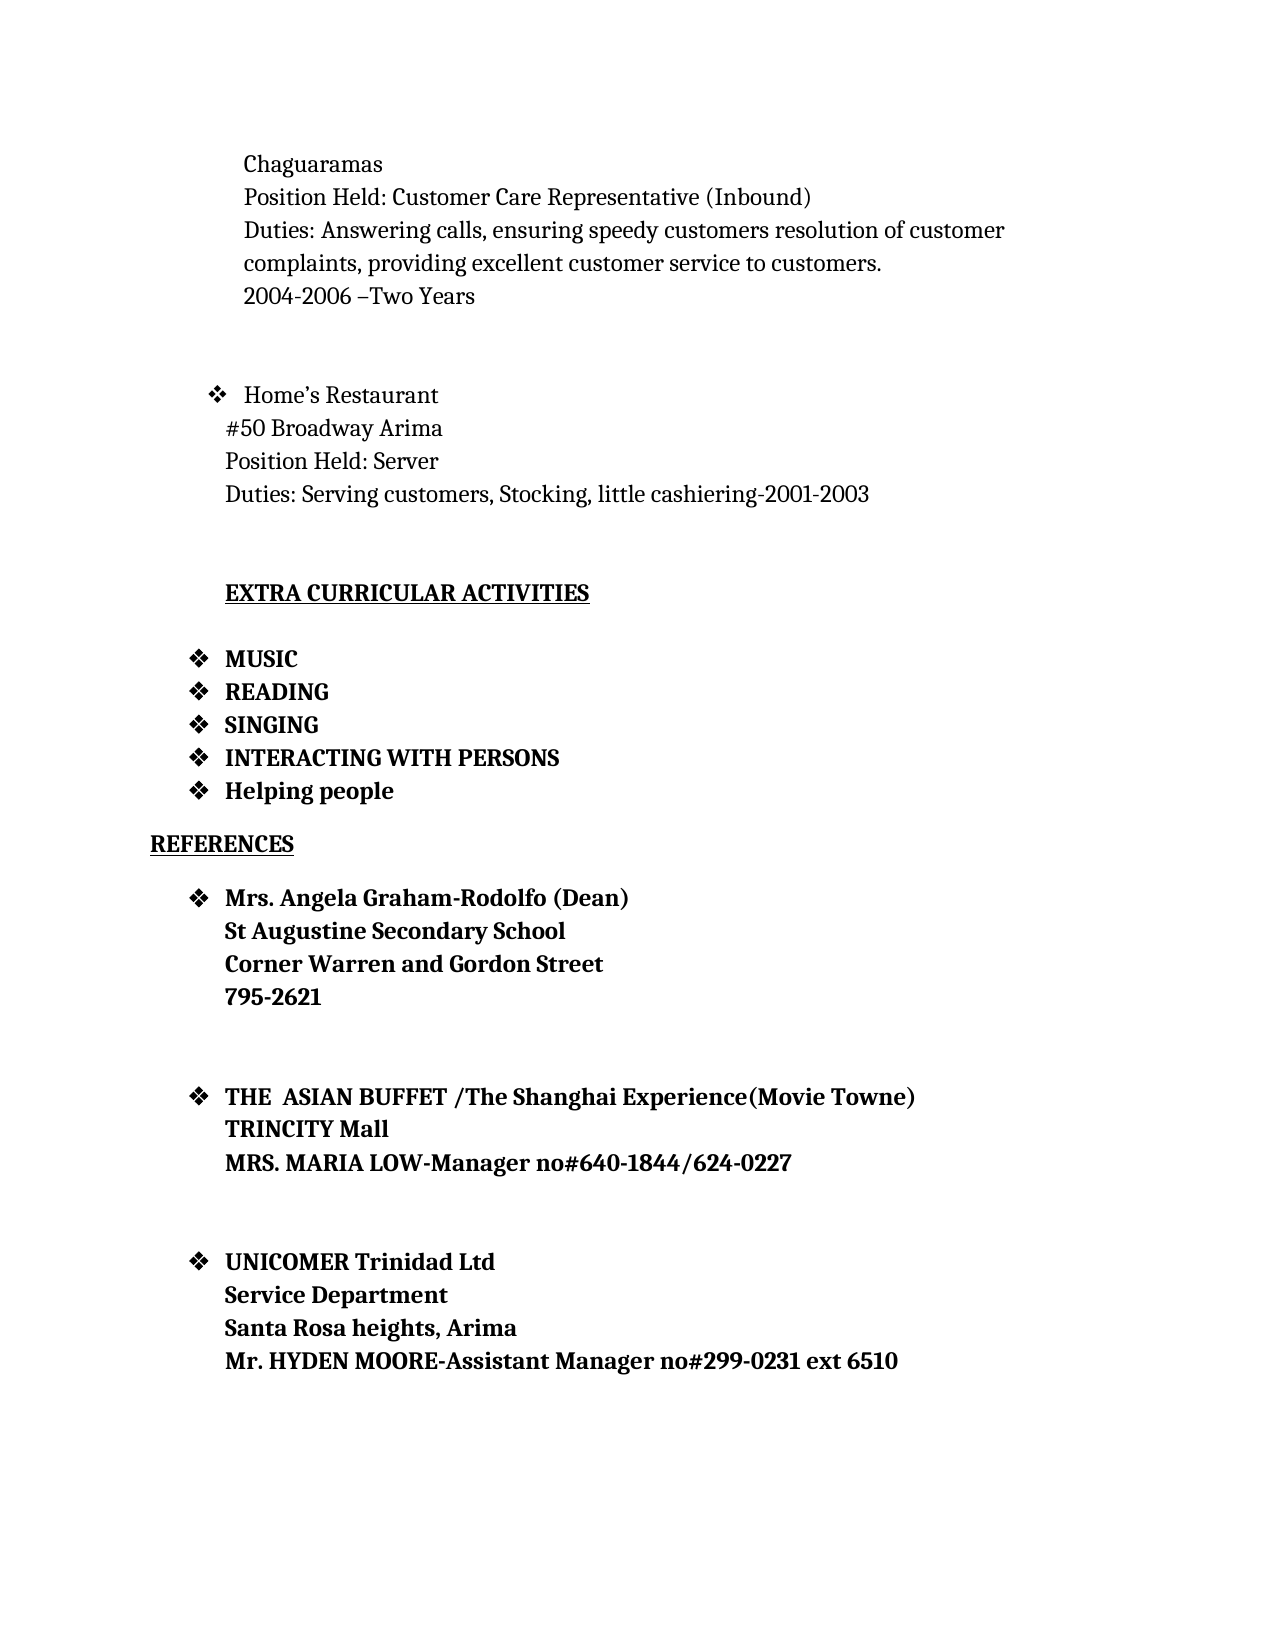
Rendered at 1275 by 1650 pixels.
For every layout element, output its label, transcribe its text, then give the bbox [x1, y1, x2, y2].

list Home’s Restaurant [206, 381, 1125, 410]
list Mr. HYDEN MOORE-Assistant Manager no#299-0231 ext 6510 [225, 1347, 1125, 1375]
list 795-2621 [225, 983, 1125, 1012]
list Chaguaramas [244, 150, 1125, 179]
list Position Held: Customer Care Representative (Inbound) [244, 183, 1125, 212]
text REFERENCES [150, 830, 1125, 859]
list UNICOMER Trinidad Ltd [187, 1247, 1125, 1276]
list Duties: Serving customers, Stocking, little cashiering-2001-2003 [225, 480, 1125, 509]
list MUSIC [187, 644, 1125, 673]
list Helping people [187, 777, 1125, 805]
list Corner Warren and Gordon Street [225, 950, 1125, 979]
list MRS. MARIA LOW-Manager no#640-1844/624-0227 [225, 1148, 1125, 1177]
list St Augustine Secondary School [225, 917, 1125, 946]
list Mrs. Angela Graham-Rodolfo (Dean) [187, 884, 1125, 913]
list TRINCITY Mall [225, 1115, 1125, 1144]
list EXTRA CURRICULAR ACTIVITIES [225, 578, 1125, 607]
list 2004-2006 –Two Years [244, 282, 1125, 311]
list THE ASIAN BUFFET /The Shanghai Experience(Movie Towne) [187, 1082, 1125, 1111]
list Duties: Answering calls, ensuring speedy customers resolution of customer complaints, providing excellent customer service to customers. [244, 216, 1125, 278]
list Santa Rosa heights, Arima [225, 1313, 1125, 1342]
list INTERACTING WITH PERSONS [187, 743, 1125, 772]
list SINGING [187, 711, 1125, 739]
list Service Department [225, 1281, 1125, 1309]
list #50 Broadway Arima [225, 414, 1125, 443]
list READING [187, 677, 1125, 706]
list Position Held: Server [225, 447, 1125, 476]
